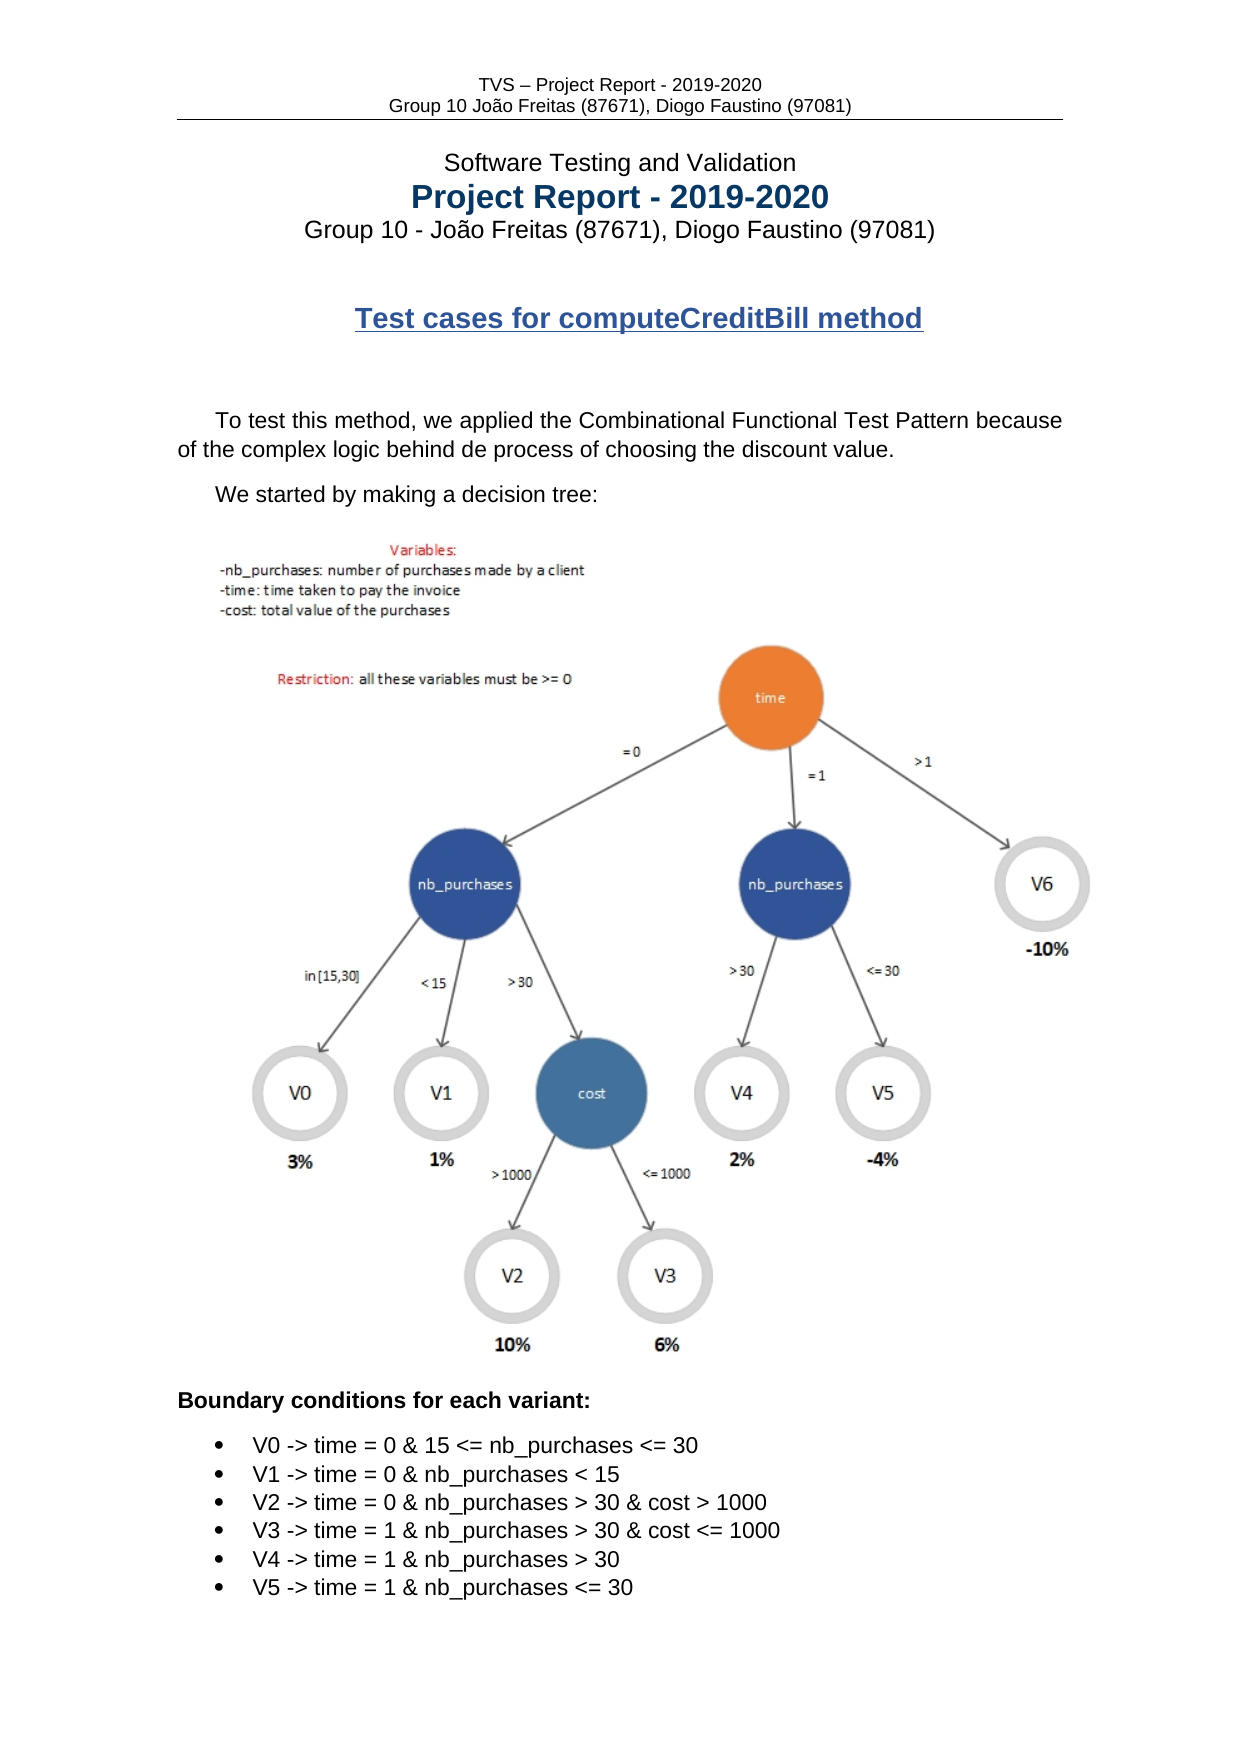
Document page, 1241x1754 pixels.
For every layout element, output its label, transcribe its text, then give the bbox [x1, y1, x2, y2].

text To test this method, we applied the Combinational Functional Test Pattern because of the complex logic behind de process of choosing the discount value. [177, 407, 1063, 462]
list V2 -> time = 0 & nb_purchases > 30 & cost > 1000 [215, 1489, 1063, 1515]
list V3 -> time = 1 & nb_purchases > 30 & cost <= 1000 [215, 1517, 1063, 1544]
list V0 -> time = 0 & 15 <= nb_purchases <= 30 [215, 1432, 1063, 1458]
text Test cases for computeCreditBill method [177, 301, 1063, 335]
text Group 10 - João Freitas (87671), Diogo Faustino (97081) [177, 215, 1063, 244]
text We started by making a decision tree: [177, 481, 1063, 507]
text Software Testing and Validation [177, 148, 1063, 177]
list V1 -> time = 0 & nb_purchases < 15 [215, 1461, 1063, 1487]
list V5 -> time = 1 & nb_purchases <= 30 [215, 1574, 1063, 1601]
text Project Report - 2019-2020 [177, 177, 1063, 215]
picture [210, 534, 1091, 1369]
list V4 -> time = 1 & nb_purchases > 30 [215, 1546, 1063, 1572]
